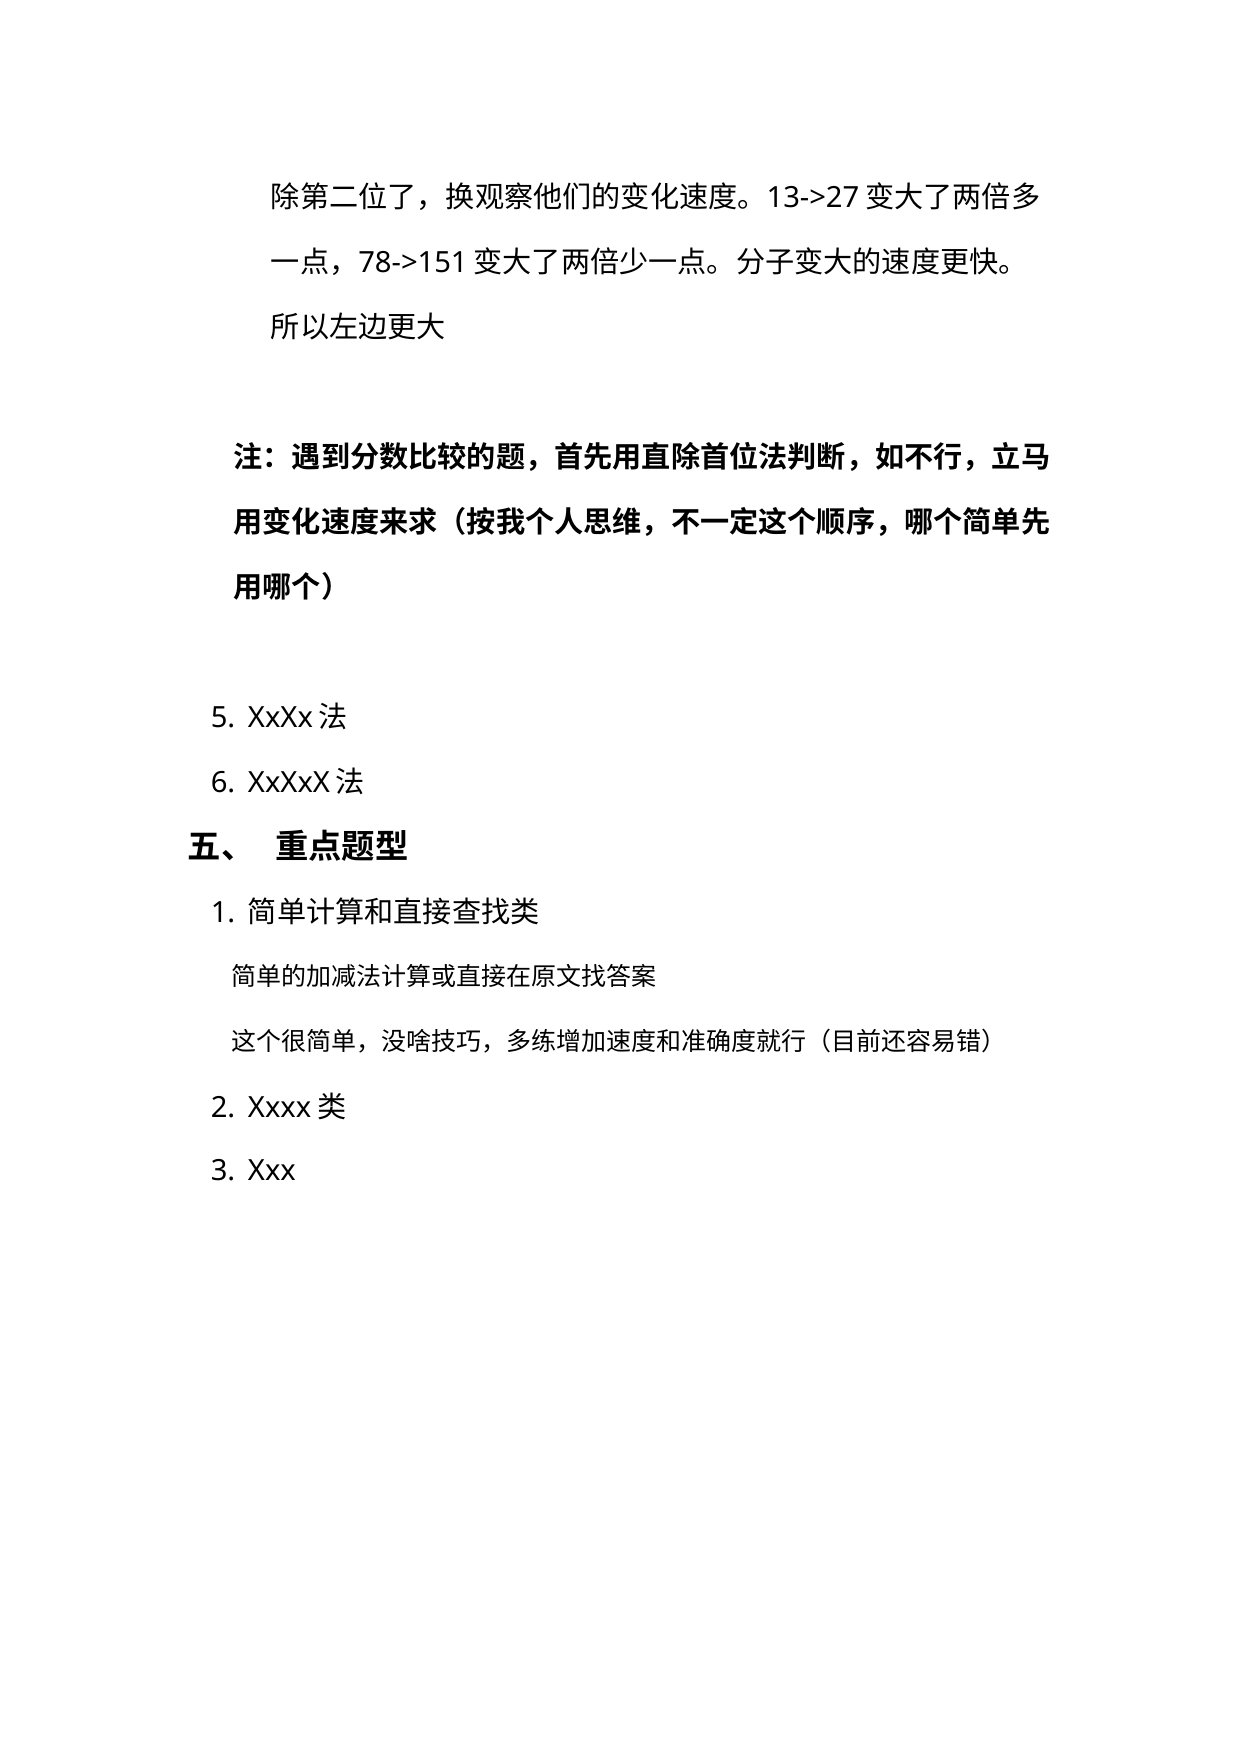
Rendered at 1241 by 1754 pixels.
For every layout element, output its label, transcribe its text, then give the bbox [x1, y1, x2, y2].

list 如以上，用直除首位做不出来，两个都是0.1+。这时不要再除第二位了，换观察他们的变化速度。13->27变大了两倍多一点，78->151变大了两倍少一点。分子变大的速度更快。所以左边更大 [271, 162, 1053, 357]
list 重点题型 [187, 812, 1053, 877]
list 简单计算和直接查找类 [211, 877, 1053, 942]
list XxXx法 [211, 682, 1053, 747]
list 简单的加减法计算或直接在原文找答案 [187, 942, 1053, 1007]
list 这个很简单，没啥技巧，多练增加速度和准确度就行（目前还容易错） [187, 1007, 1053, 1072]
list Xxxx类 [211, 1072, 1053, 1137]
list 注：遇到分数比较的题，首先用直除首位法判断，如不行，立马用变化速度来求（按我个人思维，不一定这个顺序，哪个简单先用哪个） [233, 422, 1053, 617]
list Xxx [211, 1137, 1053, 1202]
list XxXxX法 [211, 747, 1053, 812]
